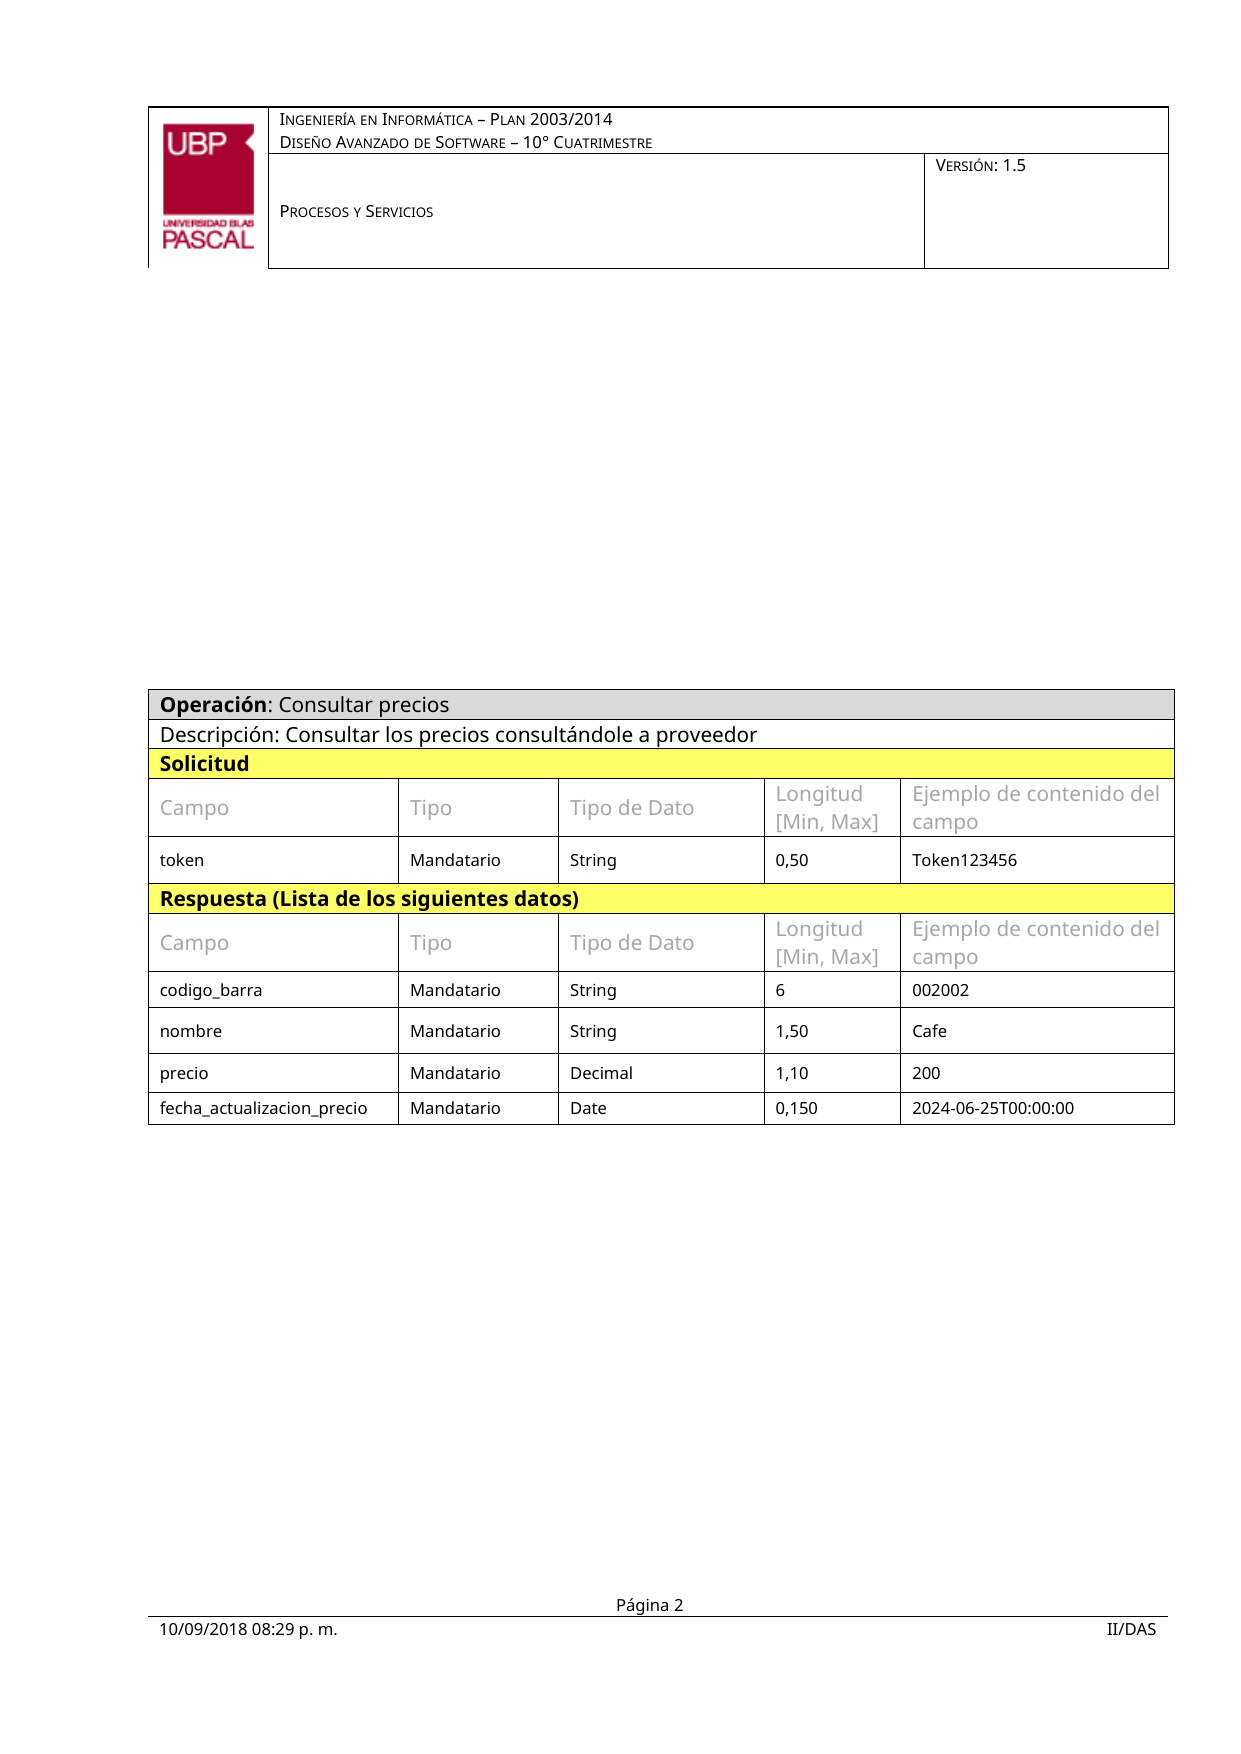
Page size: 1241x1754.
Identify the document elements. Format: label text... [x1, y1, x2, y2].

table_cell Tipo de Dato [559, 914, 764, 971]
table_cell 1,10 [765, 1054, 900, 1092]
table_cell Longitud [Min, Max] [765, 779, 900, 836]
table_cell Cafe [901, 1008, 1174, 1053]
table_cell Mandatario [399, 1054, 558, 1092]
table_cell 0,150 [765, 1093, 900, 1124]
table_cell Ejemplo de contenido del campo [901, 779, 1174, 836]
table_cell String [559, 972, 764, 1007]
table_cell fecha_actualizacion_precio [149, 1093, 398, 1124]
table_cell Campo [149, 779, 398, 836]
table_cell Mandatario [399, 972, 558, 1007]
table_cell codigo_barra [149, 972, 398, 1007]
table_cell Campo [149, 914, 398, 971]
table_cell 002002 [901, 972, 1174, 1007]
table_cell Ejemplo de contenido del campo [901, 914, 1174, 971]
table_cell Mandatario [399, 837, 558, 883]
table_cell Mandatario [399, 1008, 558, 1053]
table_cell Tipo [399, 779, 558, 836]
table_cell 0,50 [765, 837, 900, 883]
table_cell 200 [901, 1054, 1174, 1092]
table_cell token [149, 837, 398, 883]
table_cell nombre [149, 1008, 398, 1053]
table_cell precio [149, 1054, 398, 1092]
table_cell Respuesta (Lista de los siguientes datos) [149, 884, 1174, 913]
table_cell Decimal [559, 1054, 764, 1092]
table_cell Tipo de Dato [559, 779, 764, 836]
table_cell String [559, 1008, 764, 1053]
table_cell 2024-06-25T00:00:00 [901, 1093, 1174, 1124]
table_cell Token123456 [901, 837, 1174, 883]
table_cell 1,50 [765, 1008, 900, 1053]
picture [162, 123, 255, 252]
table_cell Date [559, 1093, 764, 1124]
table_cell Solicitud [149, 749, 1174, 778]
table_header Operación: Consultar precios [149, 690, 1174, 719]
table_cell 6 [765, 972, 900, 1007]
table_cell Descripción: Consultar los precios consultándole a proveedor [149, 720, 1174, 748]
table_cell String [559, 837, 764, 883]
table_cell Mandatario [399, 1093, 558, 1124]
table_cell Tipo [399, 914, 558, 971]
table_cell Longitud [Min, Max] [765, 914, 900, 971]
